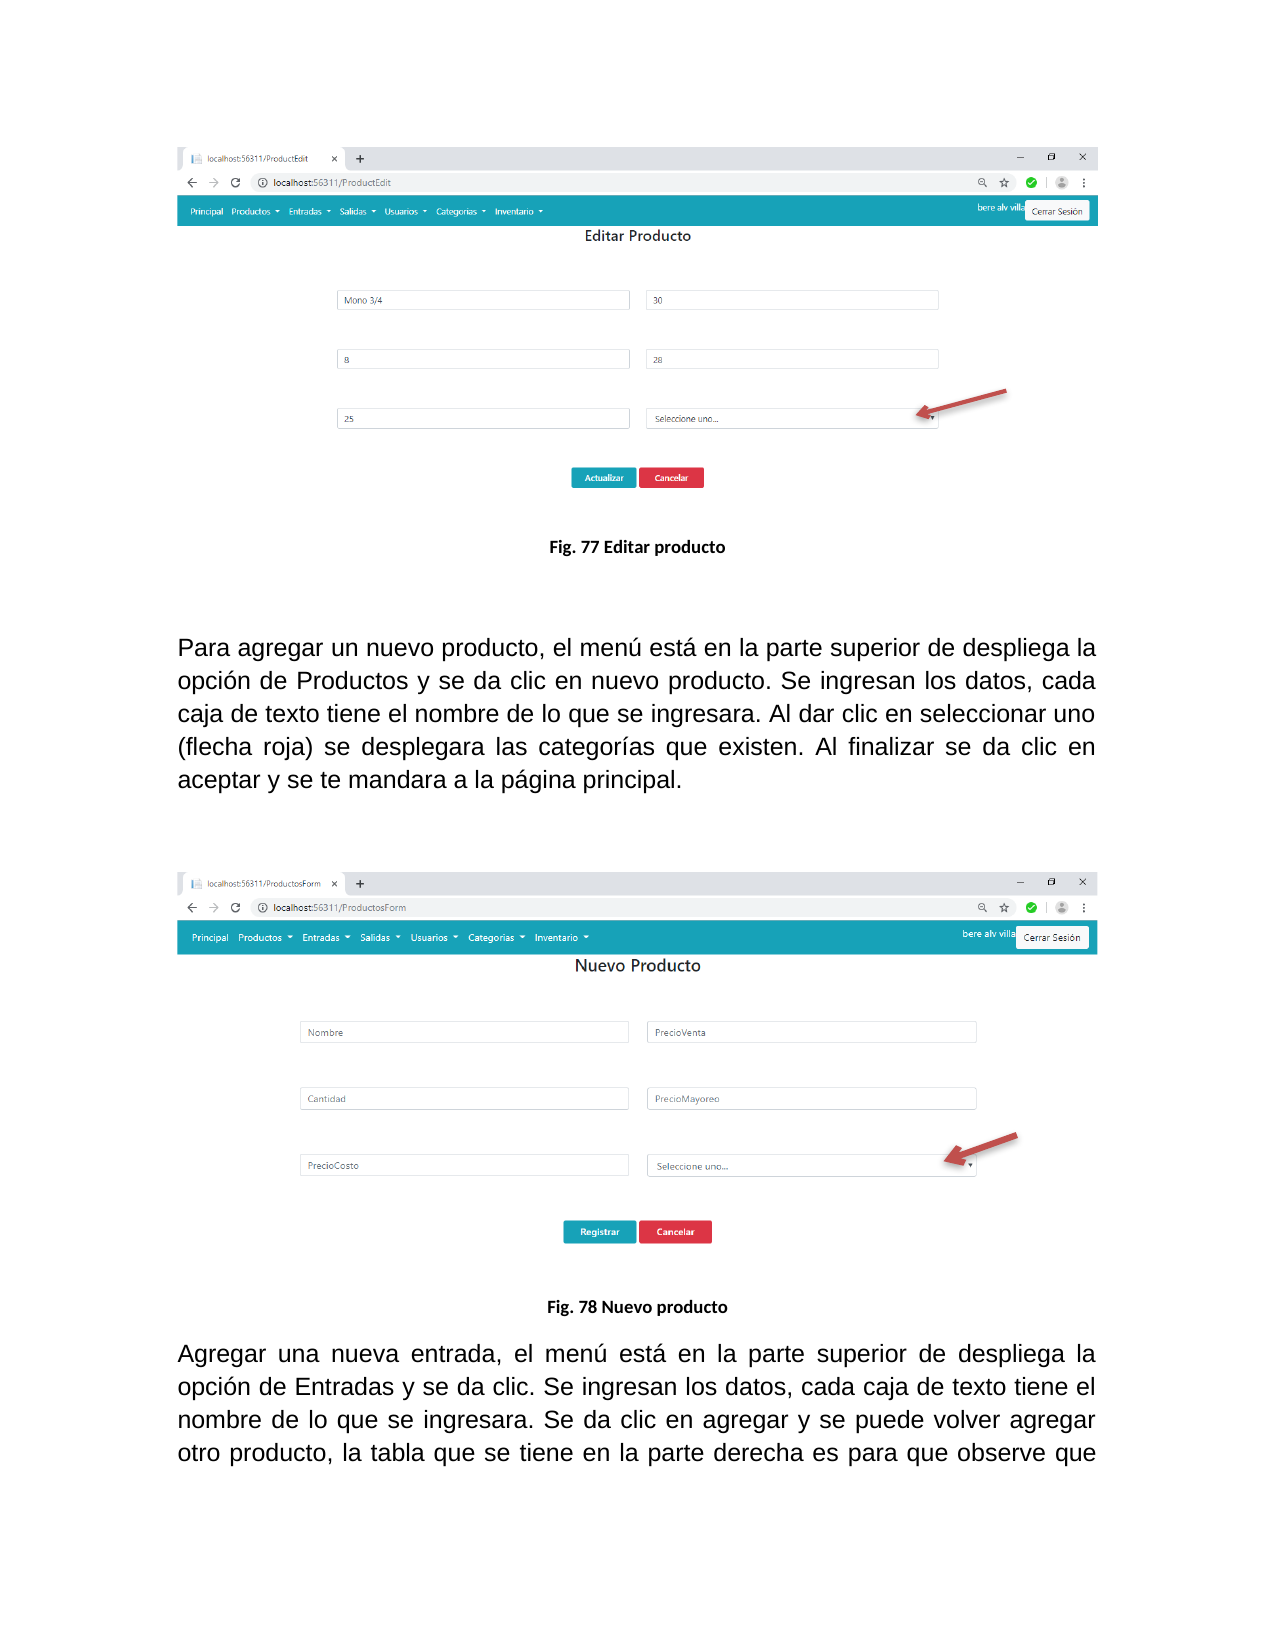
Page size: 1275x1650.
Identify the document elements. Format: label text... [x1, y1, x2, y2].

picture [177, 147, 1098, 511]
picture [177, 872, 1098, 1271]
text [177, 1339, 1098, 1467]
text Para agregar un nuevo producto, el menú está en la parte superior de despliega la opción de Productos y se da clic en nuevo producto. Se ingresan los datos, cada caja de texto tiene el nombre de lo que se ingresara. Al dar clic en seleccionar uno (flecha roja) se desplegara las categorías que existen. Al finalizar se da clic en aceptar y se te mandara a la página principal. [177, 633, 1098, 794]
text Fig. 78 Nuevo producto [177, 1296, 1098, 1318]
text Fig. 77 Editar producto [177, 535, 1098, 558]
